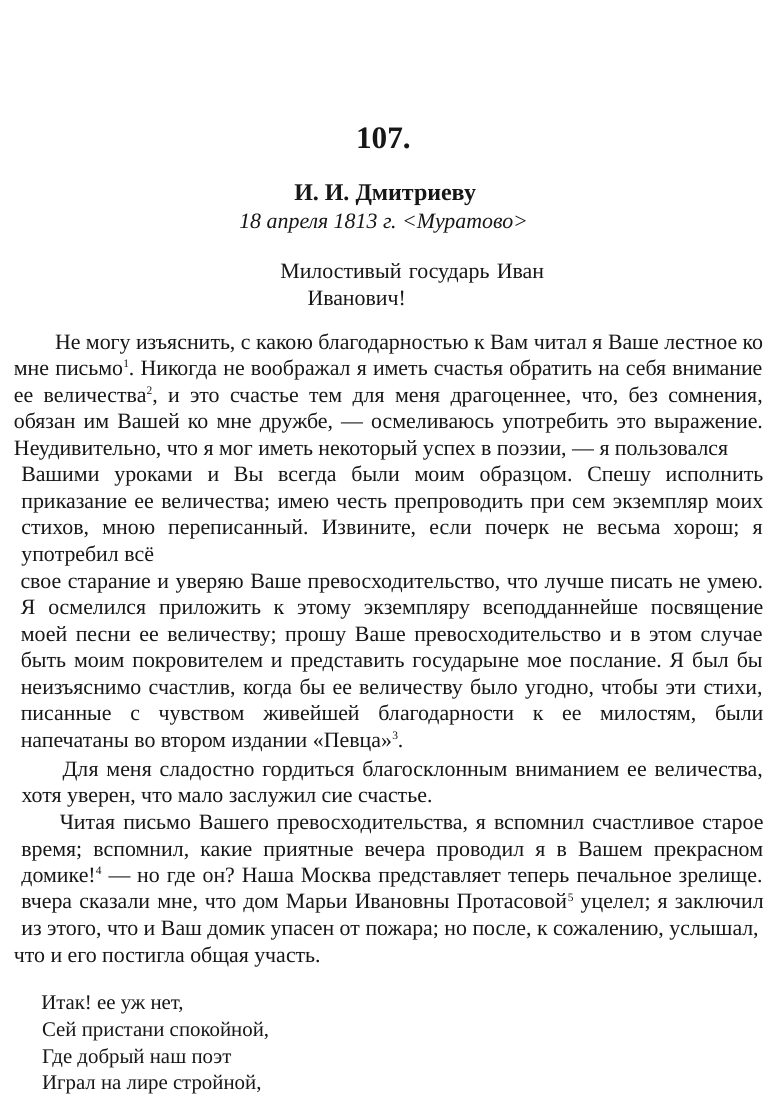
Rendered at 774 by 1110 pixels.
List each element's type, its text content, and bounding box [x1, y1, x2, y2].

text И. И. Дмитриеву [21, 178, 748, 205]
text Для меня сладостно гордиться благосклонным вниманием ее величества, хотя уверен, что мало заслужил сие счастье. [21, 756, 764, 807]
text свое старание и уверяю Ваше превосходительство, что лучше писать не умею. Я осмелился приложить к этому экземпляру всеподданнейше посвящение моей песни ее величеству; прошу Ваше превосходительство и в этом случае быть моим покровителем и представить государыне мое послание. Я был бы неизъяснимо счастлив, когда бы ее величеству было угодно, чтобы эти стихи, писанные с чувством живейшей благодарности к ее милостям, были напечатаны во втором издании «Певца»3. [20, 568, 764, 752]
text Читая письмо Вашего превосходительства, я вспомнил счастливое старое время; вспомнил, какие приятные вечера проводил я в Вашем прекрасном домике!4 — но где он? Наша Москва представляет теперь печальное зрелище. вчера сказали мне, что дом Марьи Ивановны Протасовой5 уцелел; я заключил из этого, что и Ваш домик упасен от пожара; но после, к сожалению, услышал, [21, 809, 764, 940]
text Где добрый наш поэт [42, 1043, 716, 1068]
text Сей пристани спокойной, [42, 1017, 757, 1041]
text Итак! ее уж нет, [41, 990, 672, 1014]
subtitle 107. [12, 119, 754, 155]
text Играл на лире стройной, [42, 1070, 750, 1094]
text 18 апреля 1813 г. <Муратово> [19, 208, 750, 233]
text что и его постигла общая участь. [14, 942, 764, 967]
text Вашими уроками и Вы всегда были моим образцом. Спешу исполнить приказание ее величества; имею честь препроводить при сем экземпляр моих стихов, мною переписанный. Извините, если почерк не весьма хорош; я употребил всё [21, 461, 764, 566]
text Милостивый государь Иван Иванович! [280, 258, 544, 310]
text Не могу изъяснить, с какою благодарностью к Вам читал я Ваше лестное ко мне письмо1. Никогда не воображал я иметь счастья обратить на себя внимание ее величества2, и это счастье тем для меня драгоценнее, что, без сомнения, обязан им Вашей ко мне дружбе, — осмеливаюсь употребить это выражение. Неудивительно, что я мог иметь некоторый успех в поэзии, — я пользовался [14, 329, 764, 460]
